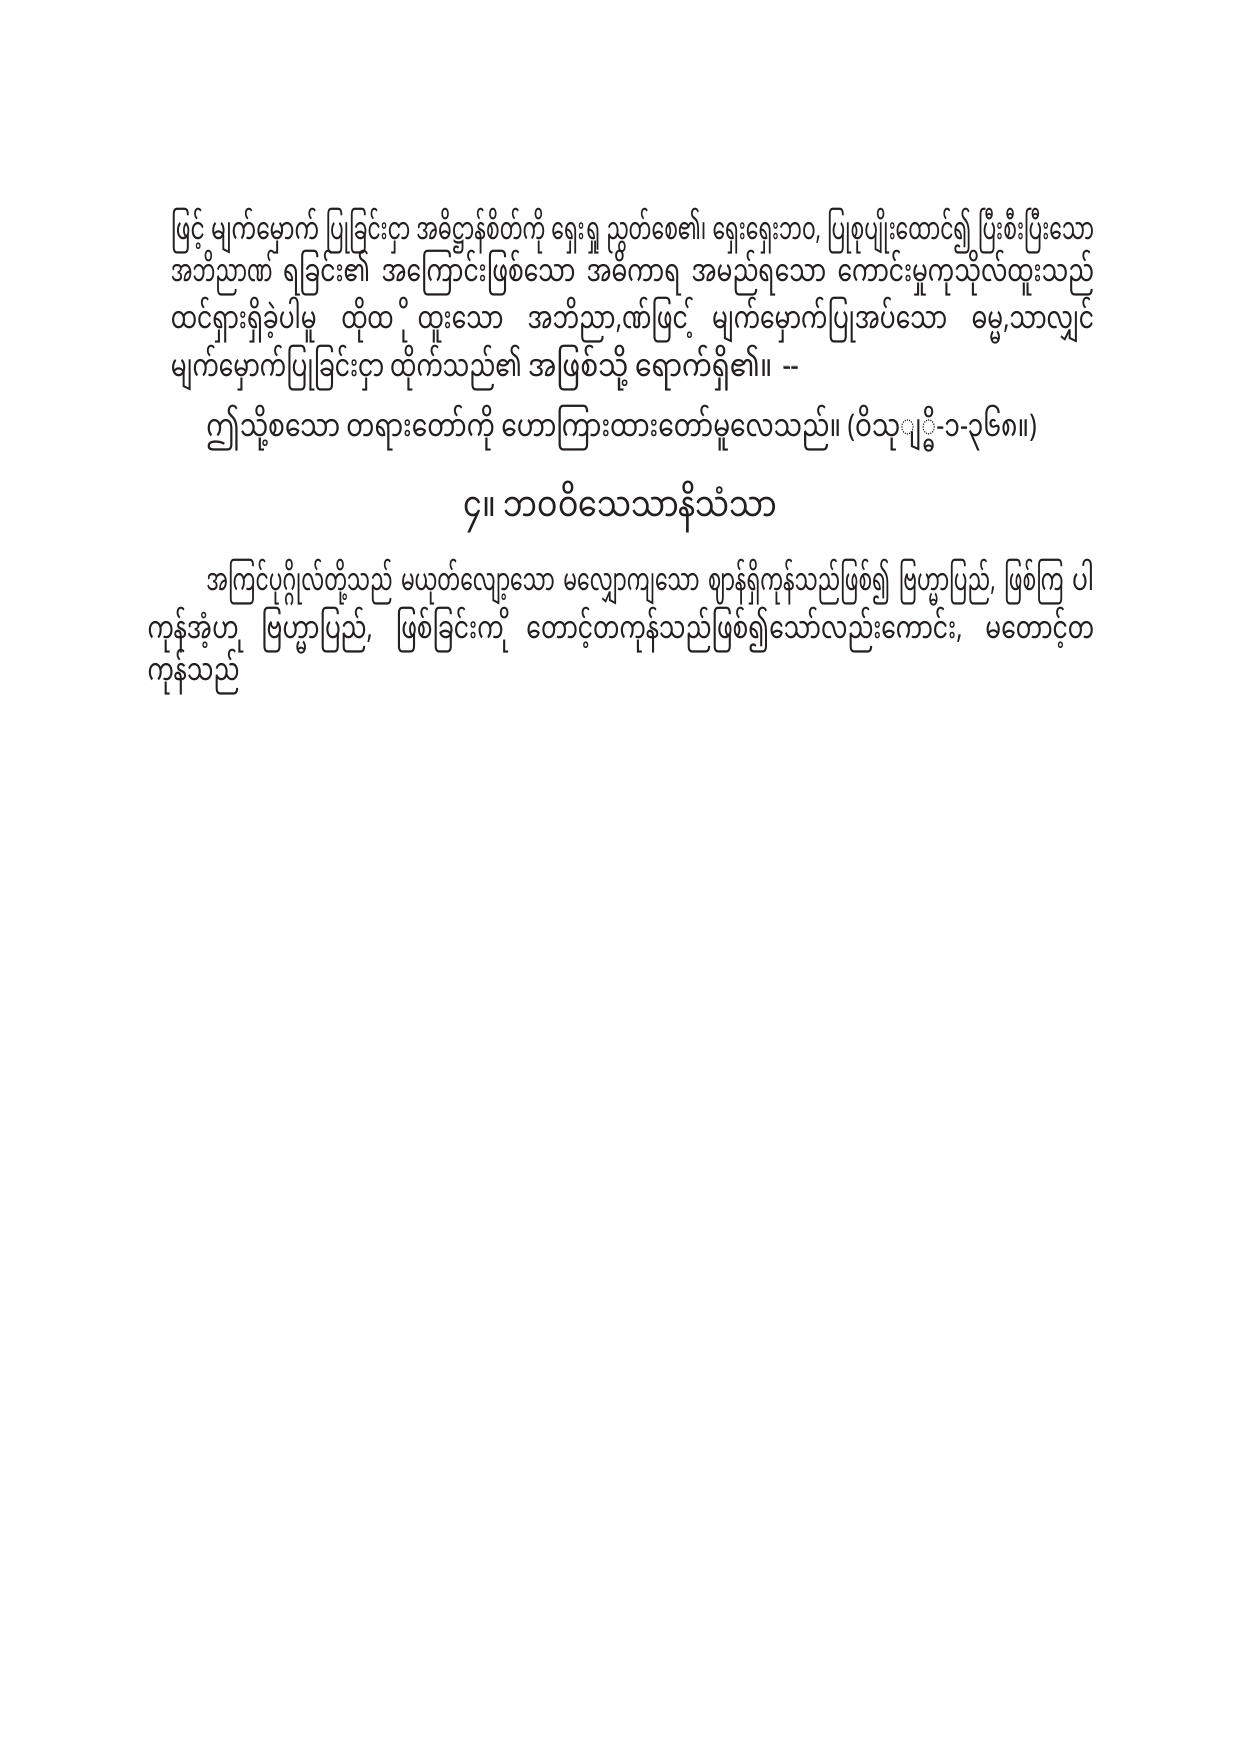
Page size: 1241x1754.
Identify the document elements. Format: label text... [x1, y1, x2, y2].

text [171, 206, 1094, 389]
subtitle ၄။ ဘဝဝိသေသာနိသံသာ [408, 485, 832, 531]
text အကြင်ပုဂ္ဂိုလ်တို့သည် မယုတ်လျော့သော မလျှောကျသော ဈာန်ရှိကုန်သည်ဖြစ်၍ ဗြဟ္မာပြည်, ဖြစ်ကြ ပါကုန်အံ့ဟု ဗြဟ္မာပြည်, ဖြစ်ခြင်းကို တောင့်တကုန်သည်ဖြစ်၍သော်လည်းကောင်း, မတောင့်တကုန်သည် [147, 557, 1094, 693]
text ဤသို့စသော တရားတော်ကို ဟောကြားထားတော်မူလေသည်။ (ဝိသုျ္ဓိ-၁-၃၆၈။) [206, 403, 1107, 449]
